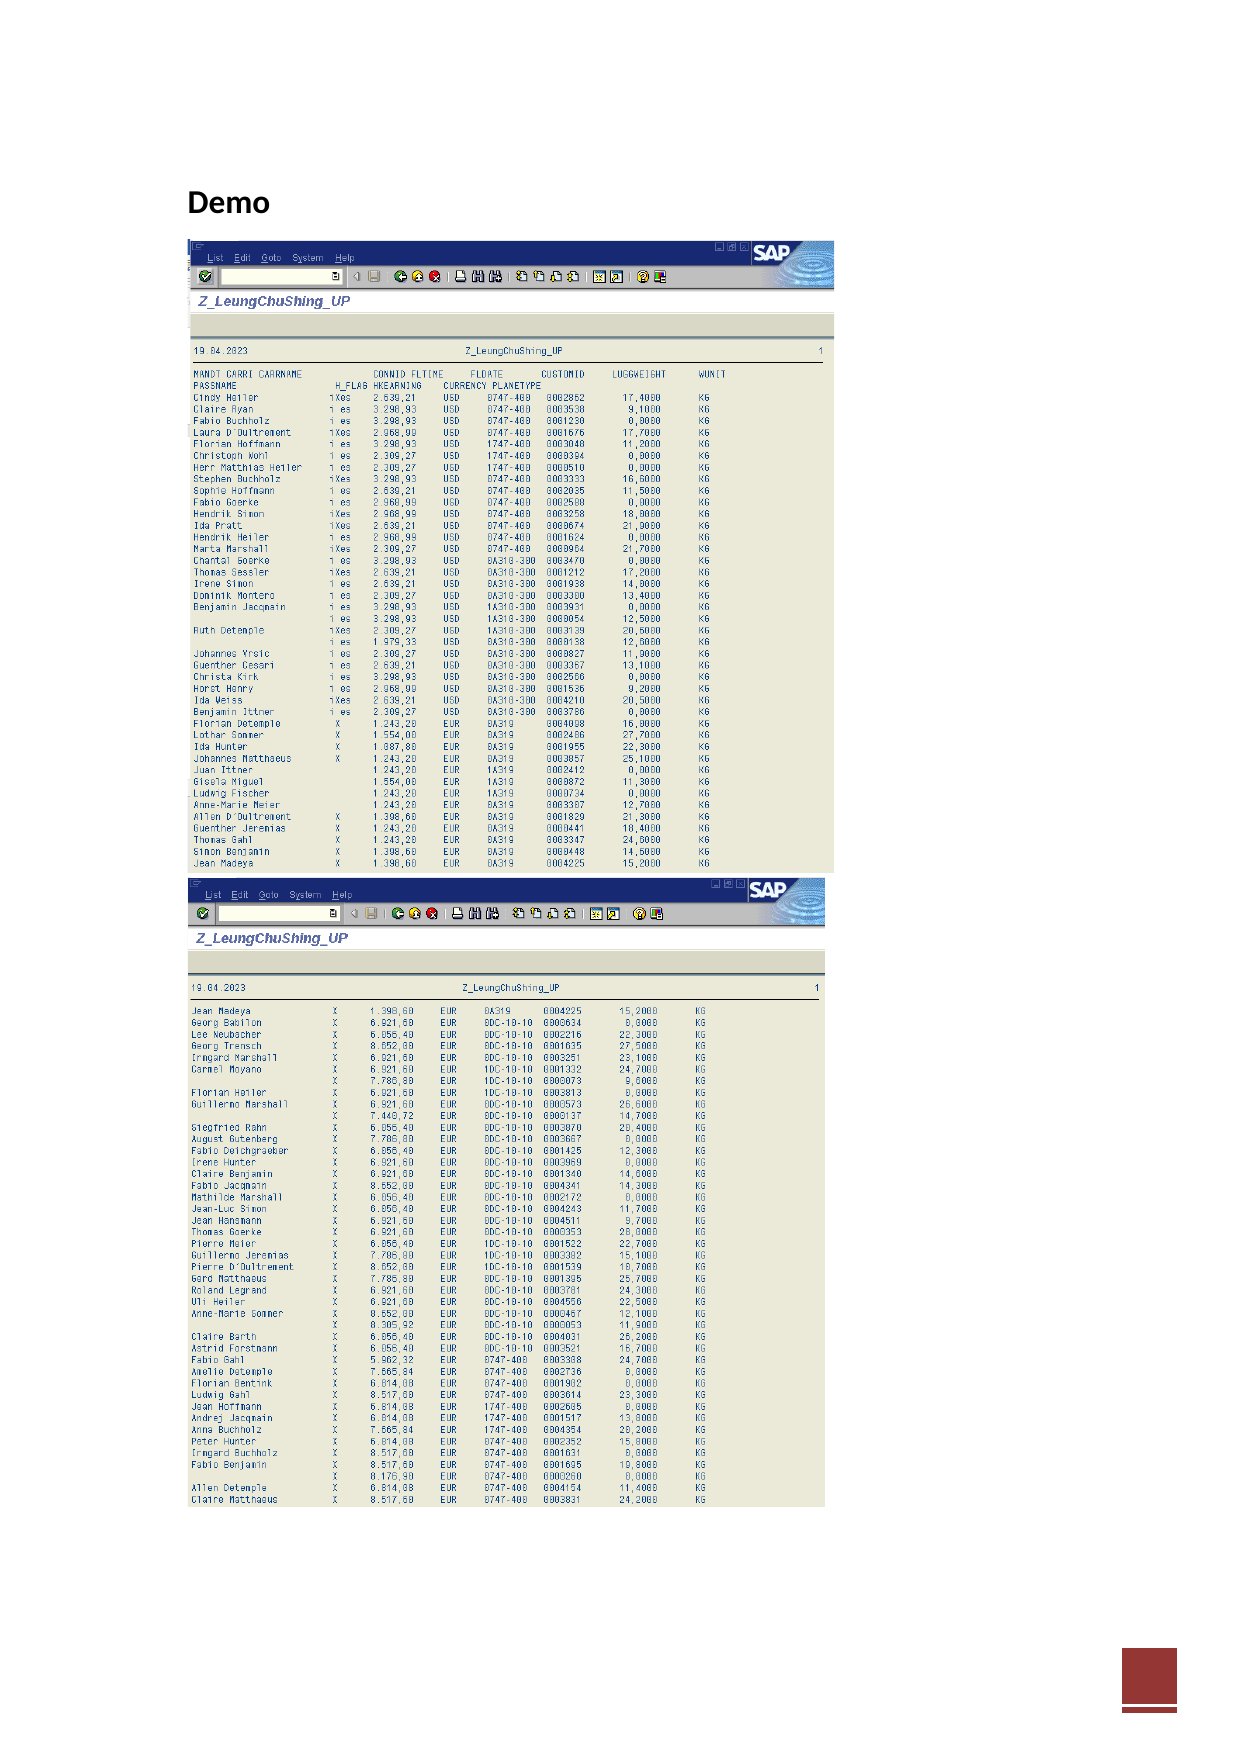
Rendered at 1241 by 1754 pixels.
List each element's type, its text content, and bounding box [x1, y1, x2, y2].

text Demo [187, 164, 1053, 239]
picture [187, 239, 835, 873]
picture [187, 877, 825, 1507]
